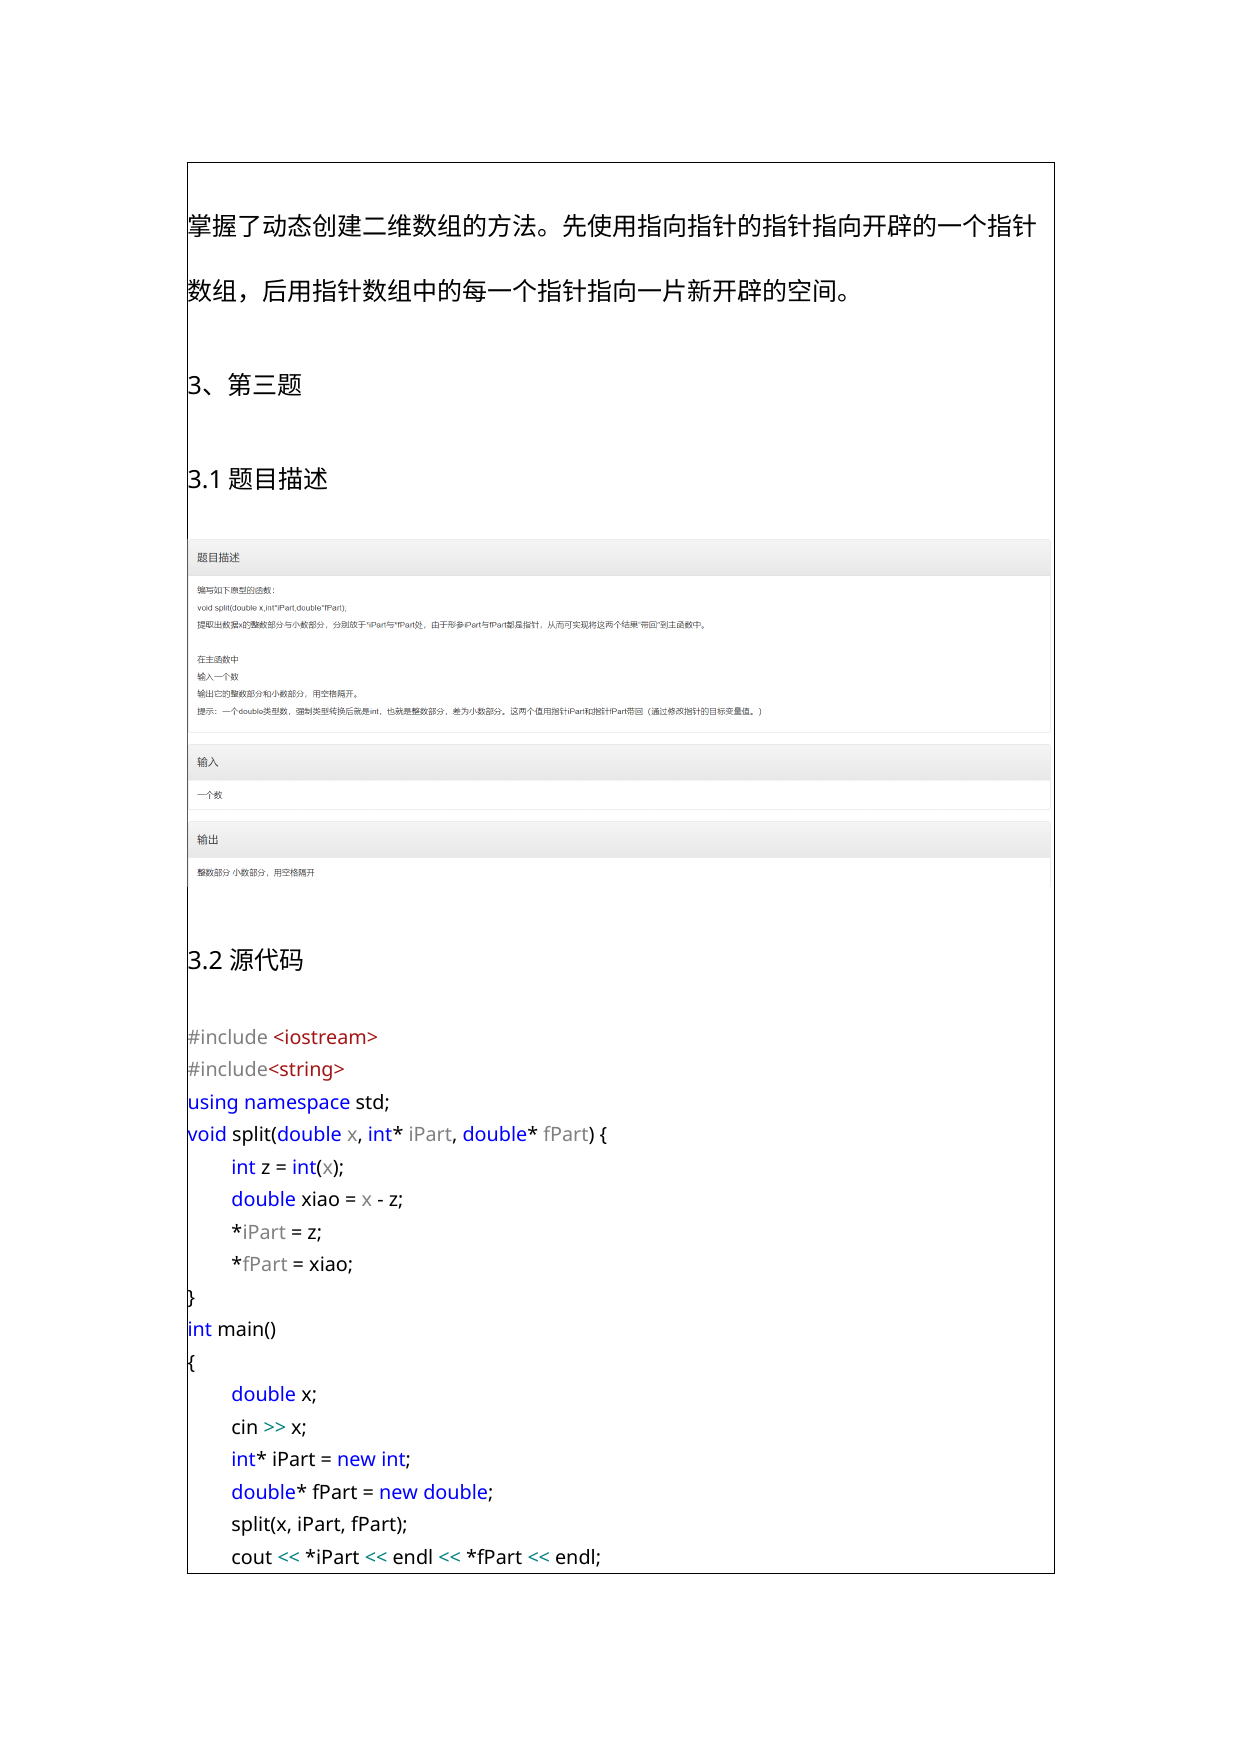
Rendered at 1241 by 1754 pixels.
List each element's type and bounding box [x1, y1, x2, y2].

picture [187, 539, 1053, 887]
table_cell [188, 163, 1054, 1573]
